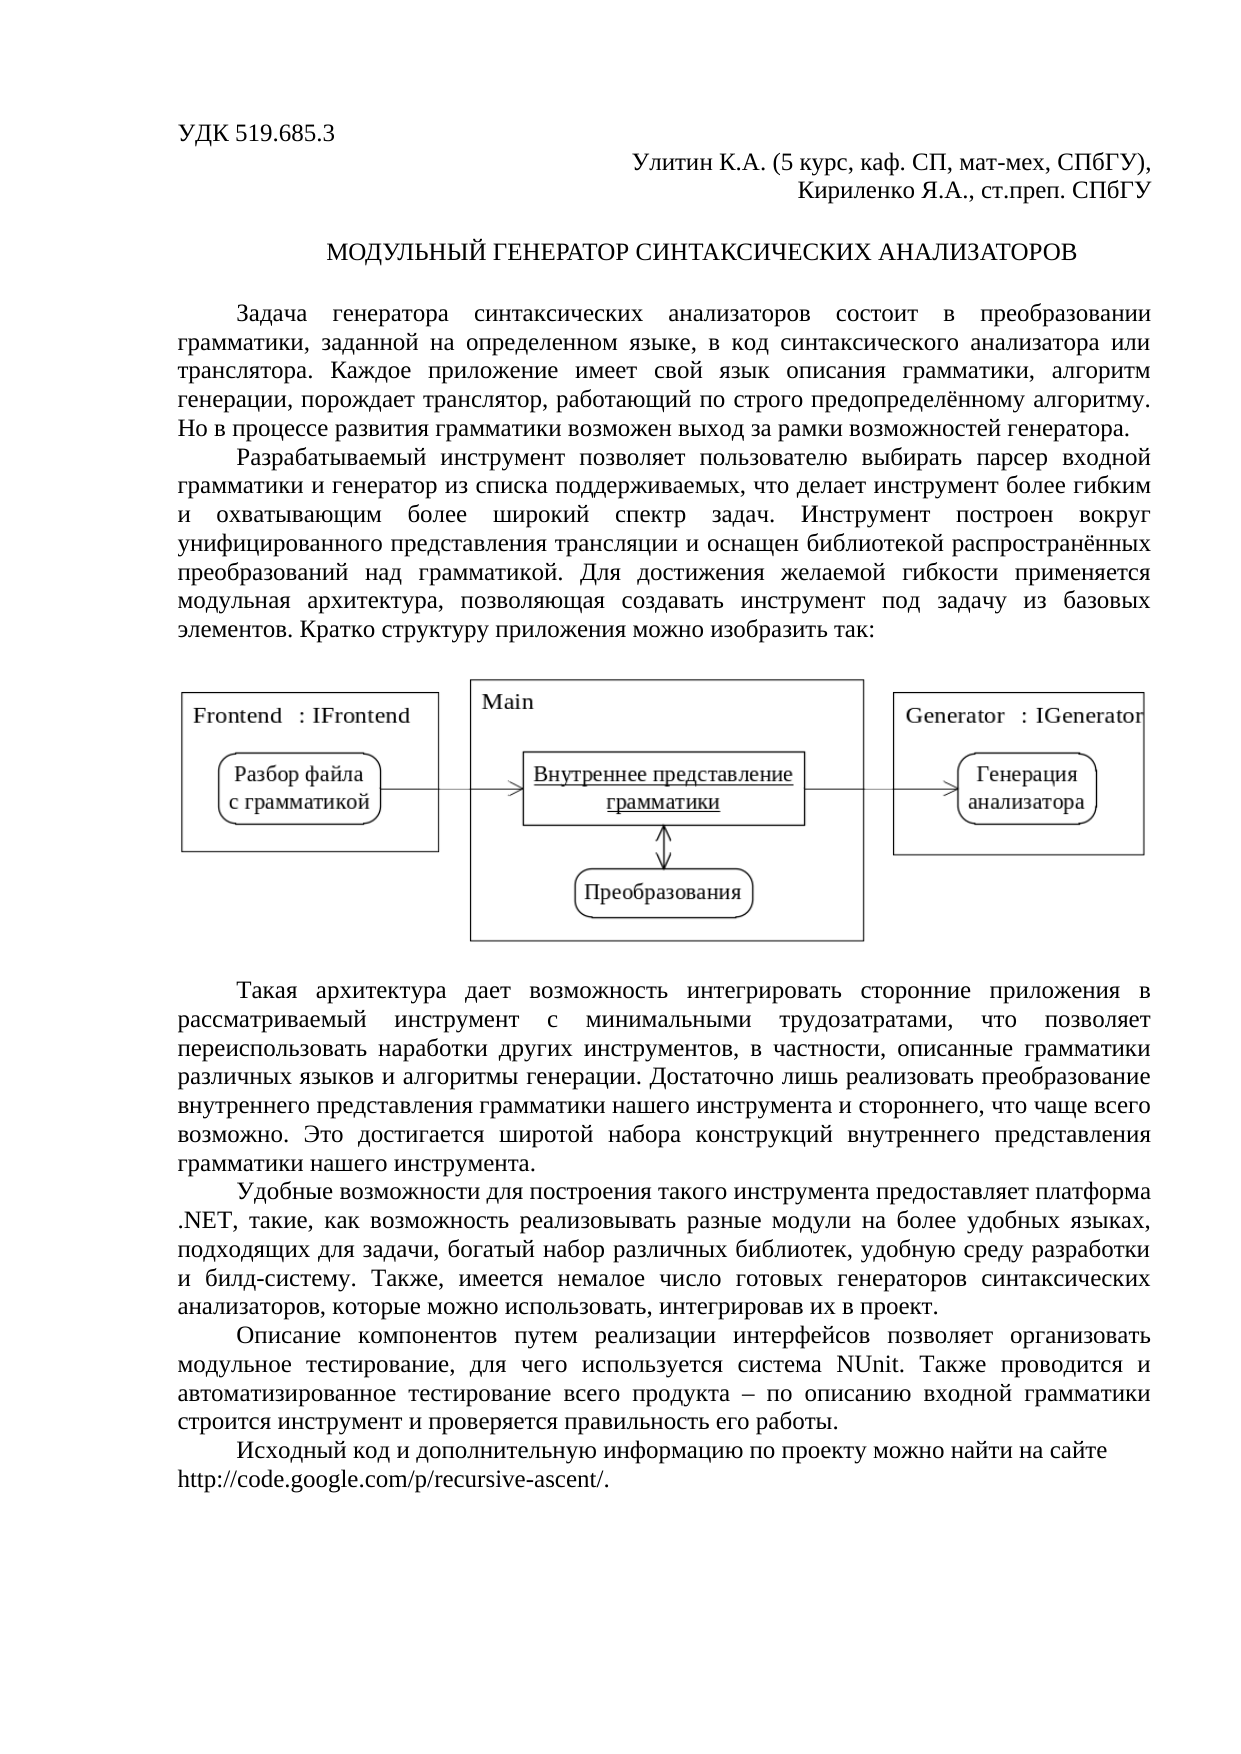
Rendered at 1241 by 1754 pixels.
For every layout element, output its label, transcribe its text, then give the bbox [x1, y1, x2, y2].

text Разрабатываемый инструмент позволяет пользователю выбирать парсер входной грамматики и генератор из списка поддерживаемых, что делает инструмент более гибким и охватывающим более широкий спектр задач. Инструмент построен вокруг унифицированного представления трансляции и оснащен библиотекой распространённых преобразований над грамматикой. Для достижения желаемой гибкости применяется модульная архитектура, позволяющая создавать инструмент под задачу из базовых элементов. Кратко структуру приложения можно изобразить так: [177, 442, 1152, 643]
text Исходный код и дополнительную информацию по проекту можно найти на сайте http://code.google.com/p/recursive-ascent/. [177, 1435, 1152, 1493]
text МОДУЛЬНЫЙ ГЕНЕРАТОР СИНТАКСИЧЕСКИХ АНАЛИЗАТОРОВ [177, 237, 1152, 266]
text Улитин К.А. (5 курс, каф. СП, мат-мех, СПбГУ), [177, 147, 1152, 176]
text Удобные возможности для построения такого инструмента предоставляет платформа .NET, такие, как возможность реализовывать разные модули на более удобных языках, подходящих для задачи, богатый набор различных библиотек, удобную среду разработки и билд-систему. Также, имеется немалое число готовых генераторов синтаксических анализаторов, которые можно использовать, интегрировав их в проект. [177, 1176, 1152, 1320]
text Такая архитектура дает возможность интегрировать сторонние приложения в рассматриваемый инструмент с минимальными трудозатратами, что позволяет переиспользовать наработки других инструментов, в частности, описанные грамматики различных языков и алгоритмы генерации. Достаточно лишь реализовать преобразование внутреннего представления грамматики нашего инструмента и стороннего, что чаще всего возможно. Это достигается широтой набора конструкций внутреннего представления грамматики нашего инструмента. [177, 975, 1152, 1176]
text Описание компонентов путем реализации интерфейсов позволяет организовать модульное тестирование, для чего используется система NUnit. Также проводится и автоматизированное тестирование всего продукта – по описанию входной грамматики строится инструмент и проверяется правильность его работы. [177, 1320, 1152, 1435]
text Кириленко Я.А., ст.преп. СПбГУ [177, 176, 1152, 204]
text УДК 519.685.3 [177, 118, 1152, 147]
text Задача генератора синтаксических анализаторов состоит в преобразовании грамматики, заданной на определенном языке, в код синтаксического анализатора или транслятора. Каждое приложение имеет свой язык описания грамматики, алгоритм генерации, порождает транслятор, работающий по строго предопределённому алгоритму. Но в процессе развития грамматики возможен выход за рамки возможностей генератора. [177, 298, 1152, 442]
